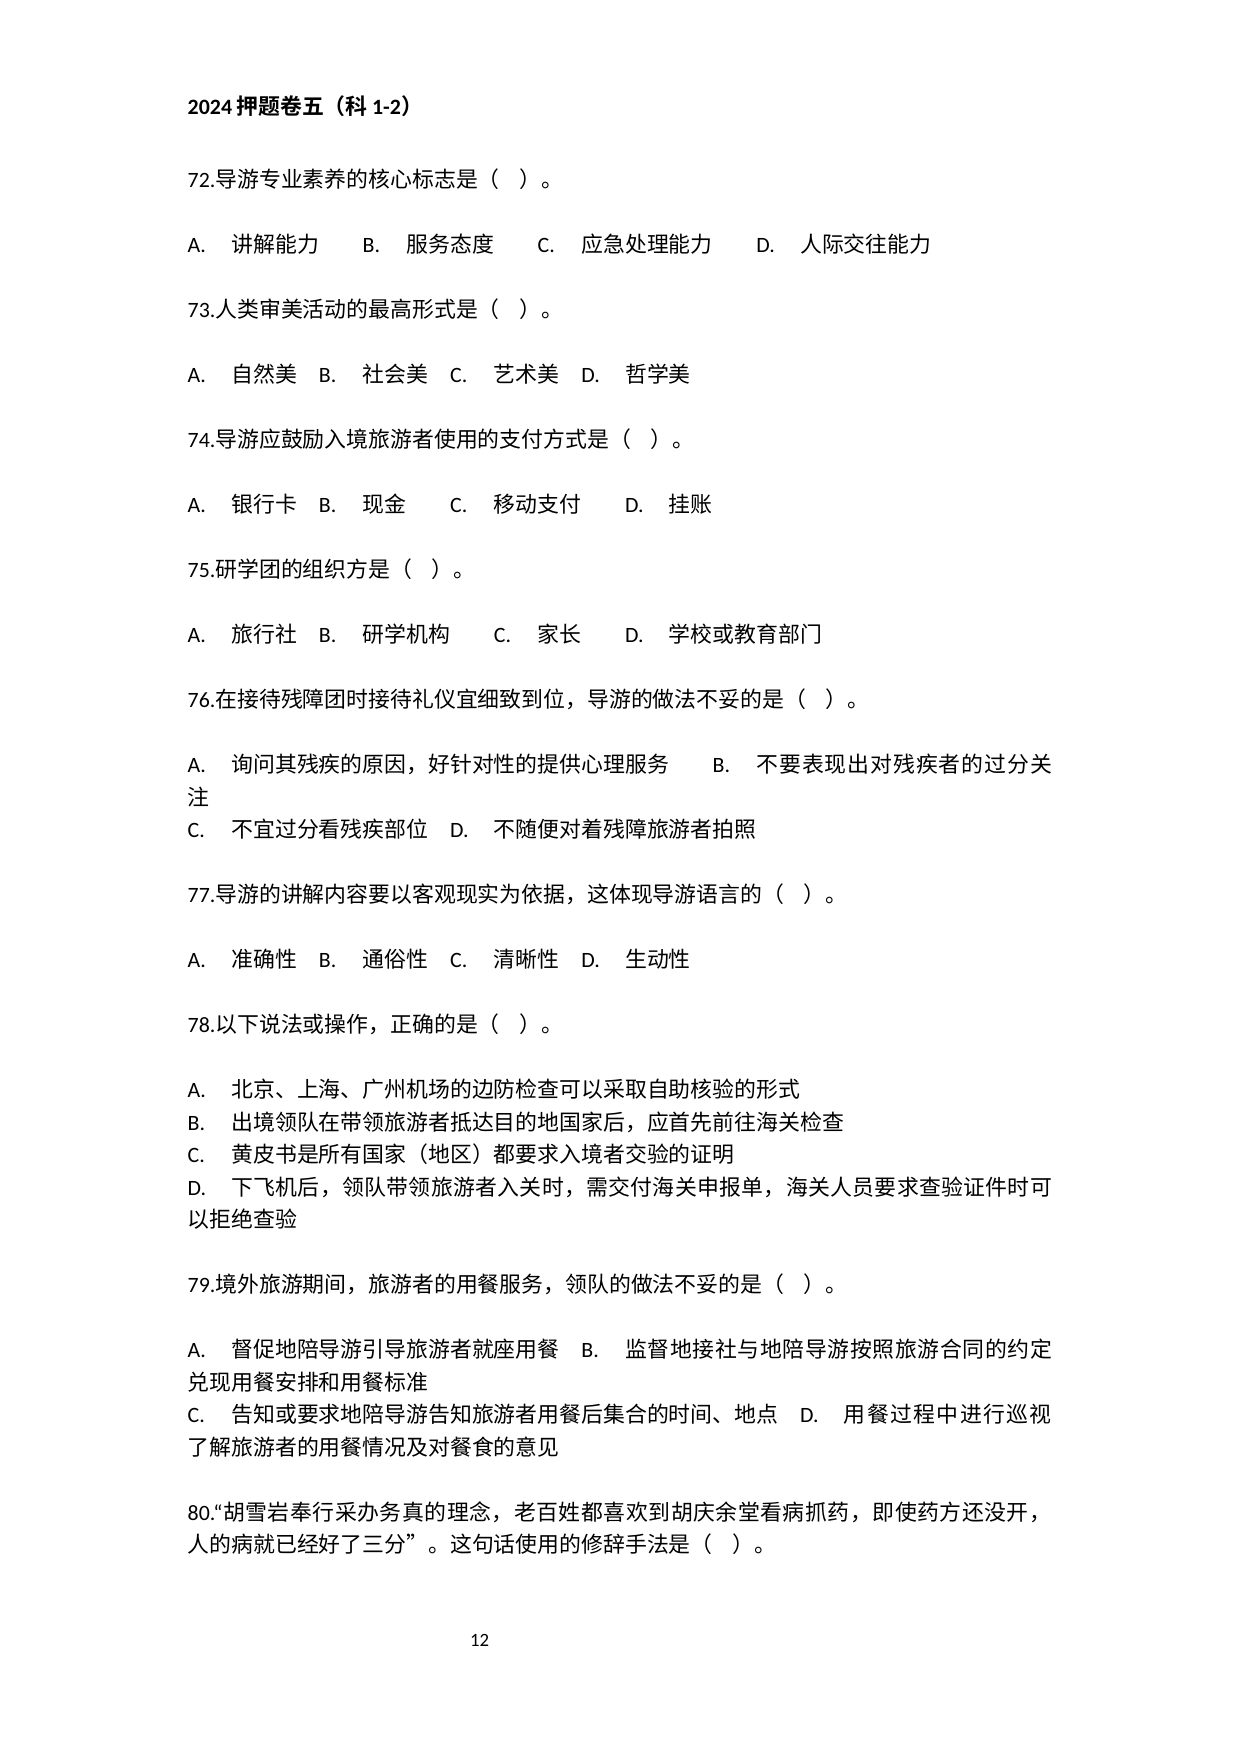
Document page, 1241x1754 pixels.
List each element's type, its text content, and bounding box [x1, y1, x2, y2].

list C. 黄皮书是所有国家（地区）都要求入境者交验的证明 [187, 1137, 1053, 1169]
list 77.导游的讲解内容要以客观现实为依据，这体现导游语言的（ ）。 [187, 877, 1053, 909]
list C. 不宜过分看残疾部位 D. 不随便对着残障旅游者拍照 [187, 812, 1053, 844]
list 78.以下说法或操作，正确的是（ ）。 [187, 1007, 1053, 1039]
list 76.在接待残障团时接待礼仪宜细致到位，导游的做法不妥的是（ ）。 [187, 682, 1053, 714]
list A. 询问其残疾的原因，好针对性的提供心理服务 B. 不要表现出对残疾者的过分关注 [187, 747, 1053, 812]
list A. 北京、上海、广州机场的边防检查可以采取自助核验的形式 [187, 1072, 1053, 1104]
list 79.境外旅游期间，旅游者的用餐服务，领队的做法不妥的是（ ）。 [187, 1267, 1053, 1299]
list 72.导游专业素养的核心标志是（ ）。 [187, 162, 1053, 194]
list 75.研学团的组织方是（ ）。 [187, 552, 1053, 584]
list 73.人类审美活动的最高形式是（ ）。 [187, 292, 1053, 324]
list 80.“胡雪岩奉行采办务真的理念，老百姓都喜欢到胡庆余堂看病抓药，即使药方还没开，人的病就已经好了三分”。这句话使用的修辞手法是（ ）。 [187, 1494, 1053, 1559]
list D. 下飞机后，领队带领旅游者入关时，需交付海关申报单，海关人员要求查验证件时可以拒绝查验 [187, 1169, 1053, 1234]
list 74.导游应鼓励入境旅游者使用的支付方式是（ ）。 [187, 422, 1053, 454]
list A. 旅行社 B. 研学机构 C. 家长 D. 学校或教育部门 [187, 617, 1053, 649]
list A. 准确性 B. 通俗性 C. 清晰性 D. 生动性 [187, 942, 1053, 974]
list A. 讲解能力 B. 服务态度 C. 应急处理能力 D. 人际交往能力 [187, 227, 1053, 259]
list A. 督促地陪导游引导旅游者就座用餐 B. 监督地接社与地陪导游按照旅游合同的约定兑现用餐安排和用餐标准 [187, 1332, 1053, 1397]
list B. 出境领队在带领旅游者抵达目的地国家后，应首先前往海关检查 [187, 1104, 1053, 1137]
list C. 告知或要求地陪导游告知旅游者用餐后集合的时间、地点 D. 用餐过程中进行巡视，了解旅游者的用餐情况及对餐食的意见 [187, 1397, 1053, 1462]
list A. 银行卡 B. 现金 C. 移动支付 D. 挂账 [187, 487, 1053, 519]
list A. 自然美 B. 社会美 C. 艺术美 D. 哲学美 [187, 357, 1053, 389]
